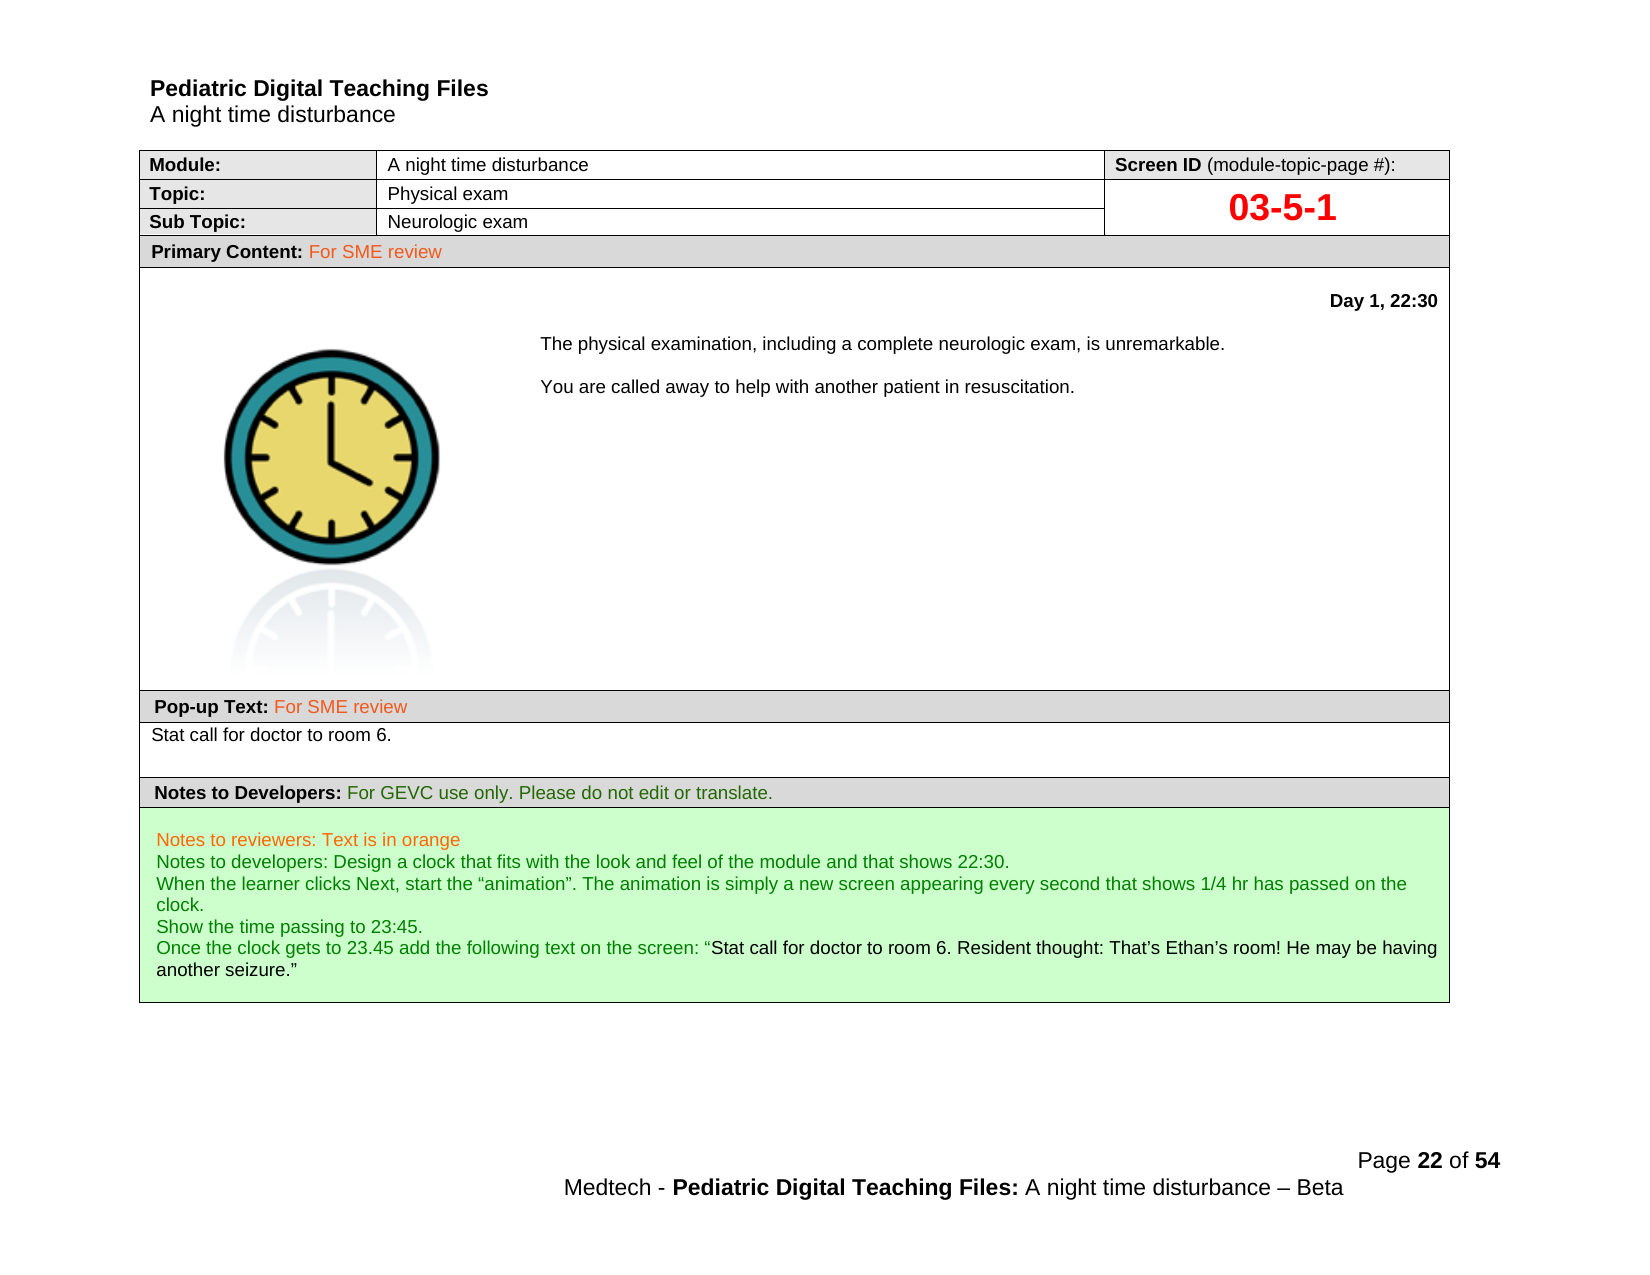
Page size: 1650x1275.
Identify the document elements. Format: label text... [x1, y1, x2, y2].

table_cell Day 1, 22:30 The physical examination, including a complete neurologic exam, is unremarkable. You are called away to help with another patient in resuscitation. [140, 268, 1449, 690]
table_header Screen ID (module-topic-page #): [1105, 151, 1449, 179]
table_cell 03-5-1 [1105, 180, 1449, 234]
table_header Module: [140, 151, 376, 179]
table_cell Notes to reviewers: Text is in orange Notes to developers: Design a clock that fits with the look and feel of the module and that shows 22:30. When the learner clicks Next, start the “animation”. The animation is simply a new screen appearing every second that shows 1/4 hr has passed on the clock. Show the time passing to 23:45. Once the clock gets to 23.45 add the following text on the screen: “Stat call for doctor to room 6. Resident thought: That’s Ethan’s room! He may be having another seizure.” [140, 808, 1449, 1002]
table_cell Neurologic exam [377, 209, 1104, 234]
table_cell Sub Topic: [140, 209, 376, 234]
table_cell Physical exam [377, 180, 1104, 208]
table_cell Stat call for doctor to room 6. [140, 723, 1449, 777]
table_cell Notes to Developers: For GEVC use only. Please do not edit or translate. [140, 778, 1449, 807]
table_cell Pop-up Text: For SME review [140, 691, 1449, 722]
table_cell Topic: [140, 180, 376, 208]
picture [151, 332, 510, 690]
table_cell Primary Content: For SME review [140, 236, 1449, 267]
table_header A night time disturbance [377, 151, 1104, 179]
